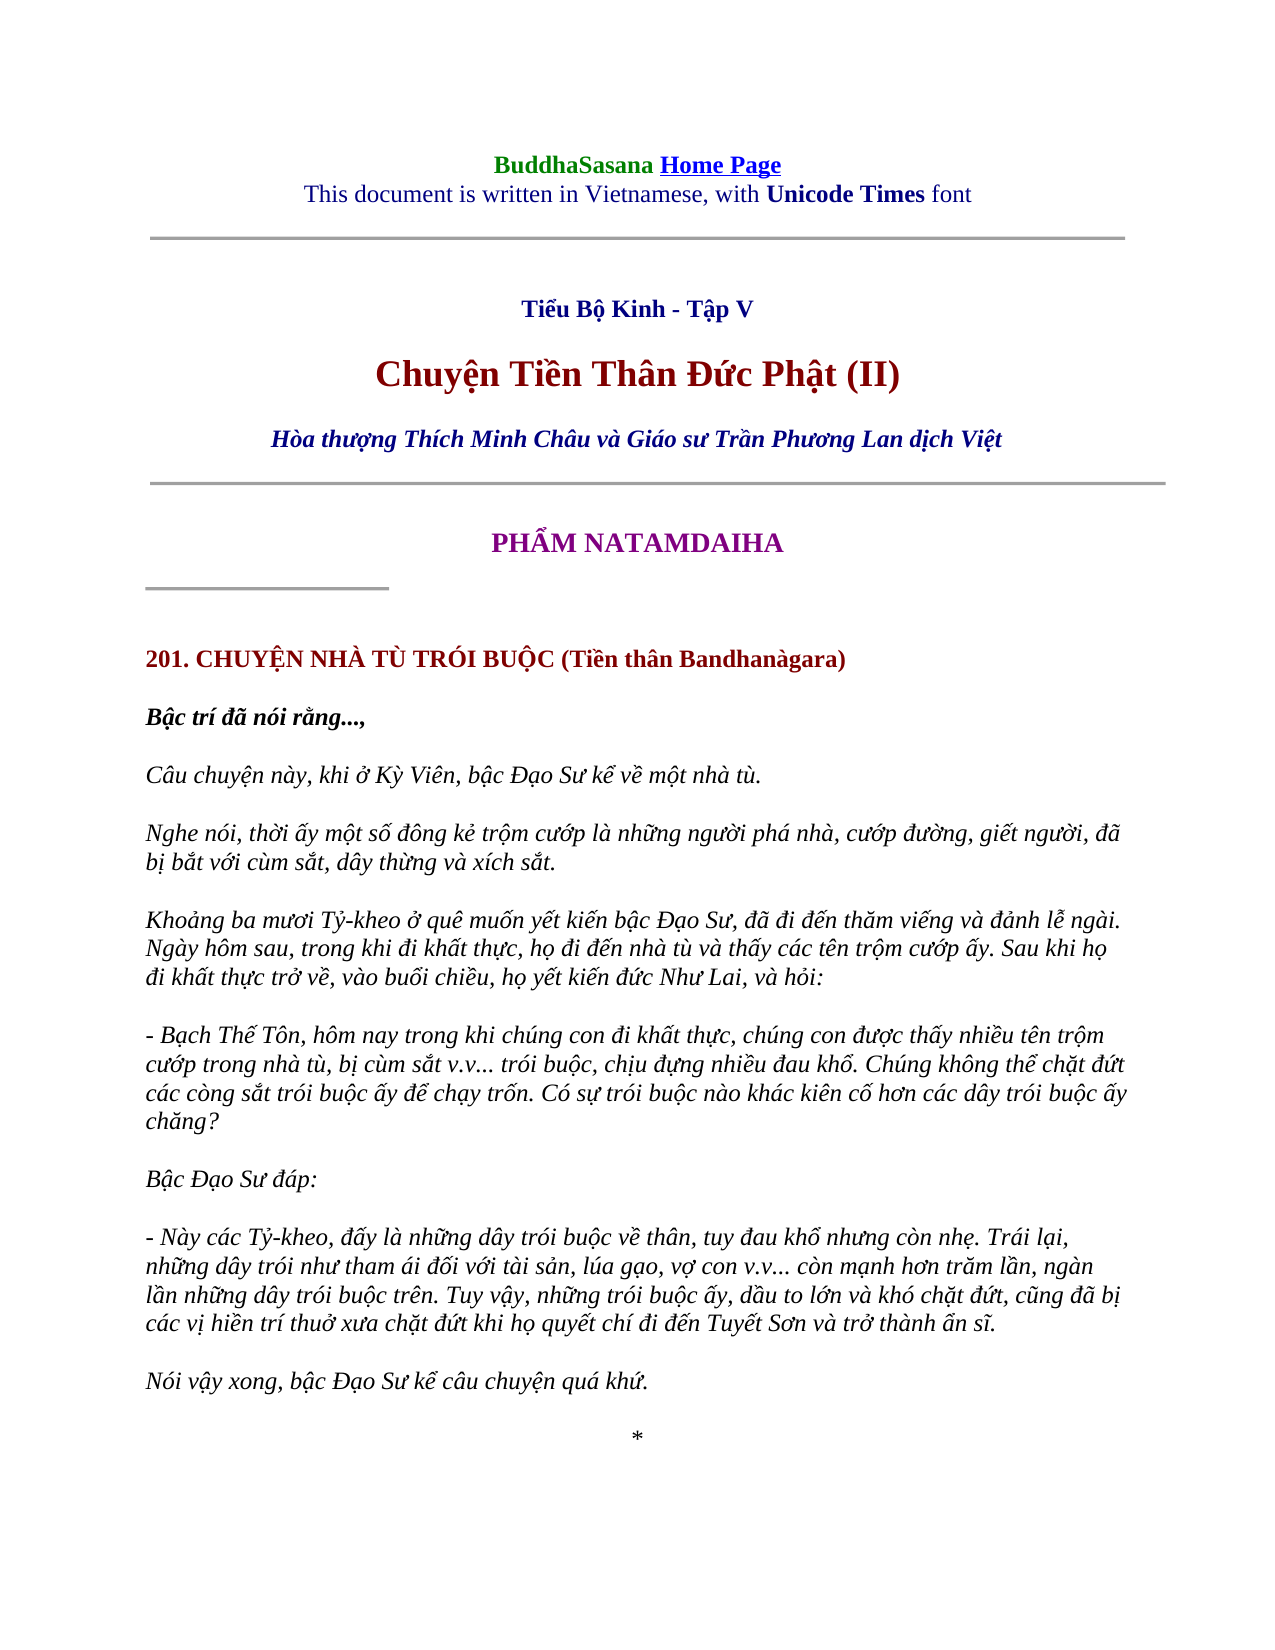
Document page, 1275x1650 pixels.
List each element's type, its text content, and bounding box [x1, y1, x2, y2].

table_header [130, 510, 1145, 1498]
text Tiểu Bộ Kinh - Tập V [150, 294, 1125, 323]
text Chuyện Tiền Thân Đức Phật (II) [150, 352, 1125, 395]
text Hòa thượng Thích Minh Châu và Giáo sư Trần Phương Lan dịch Việt [150, 424, 1125, 453]
text BuddhaSasana Home Page This document is written in Vietnamese, with Unicode Times font [150, 150, 1125, 207]
